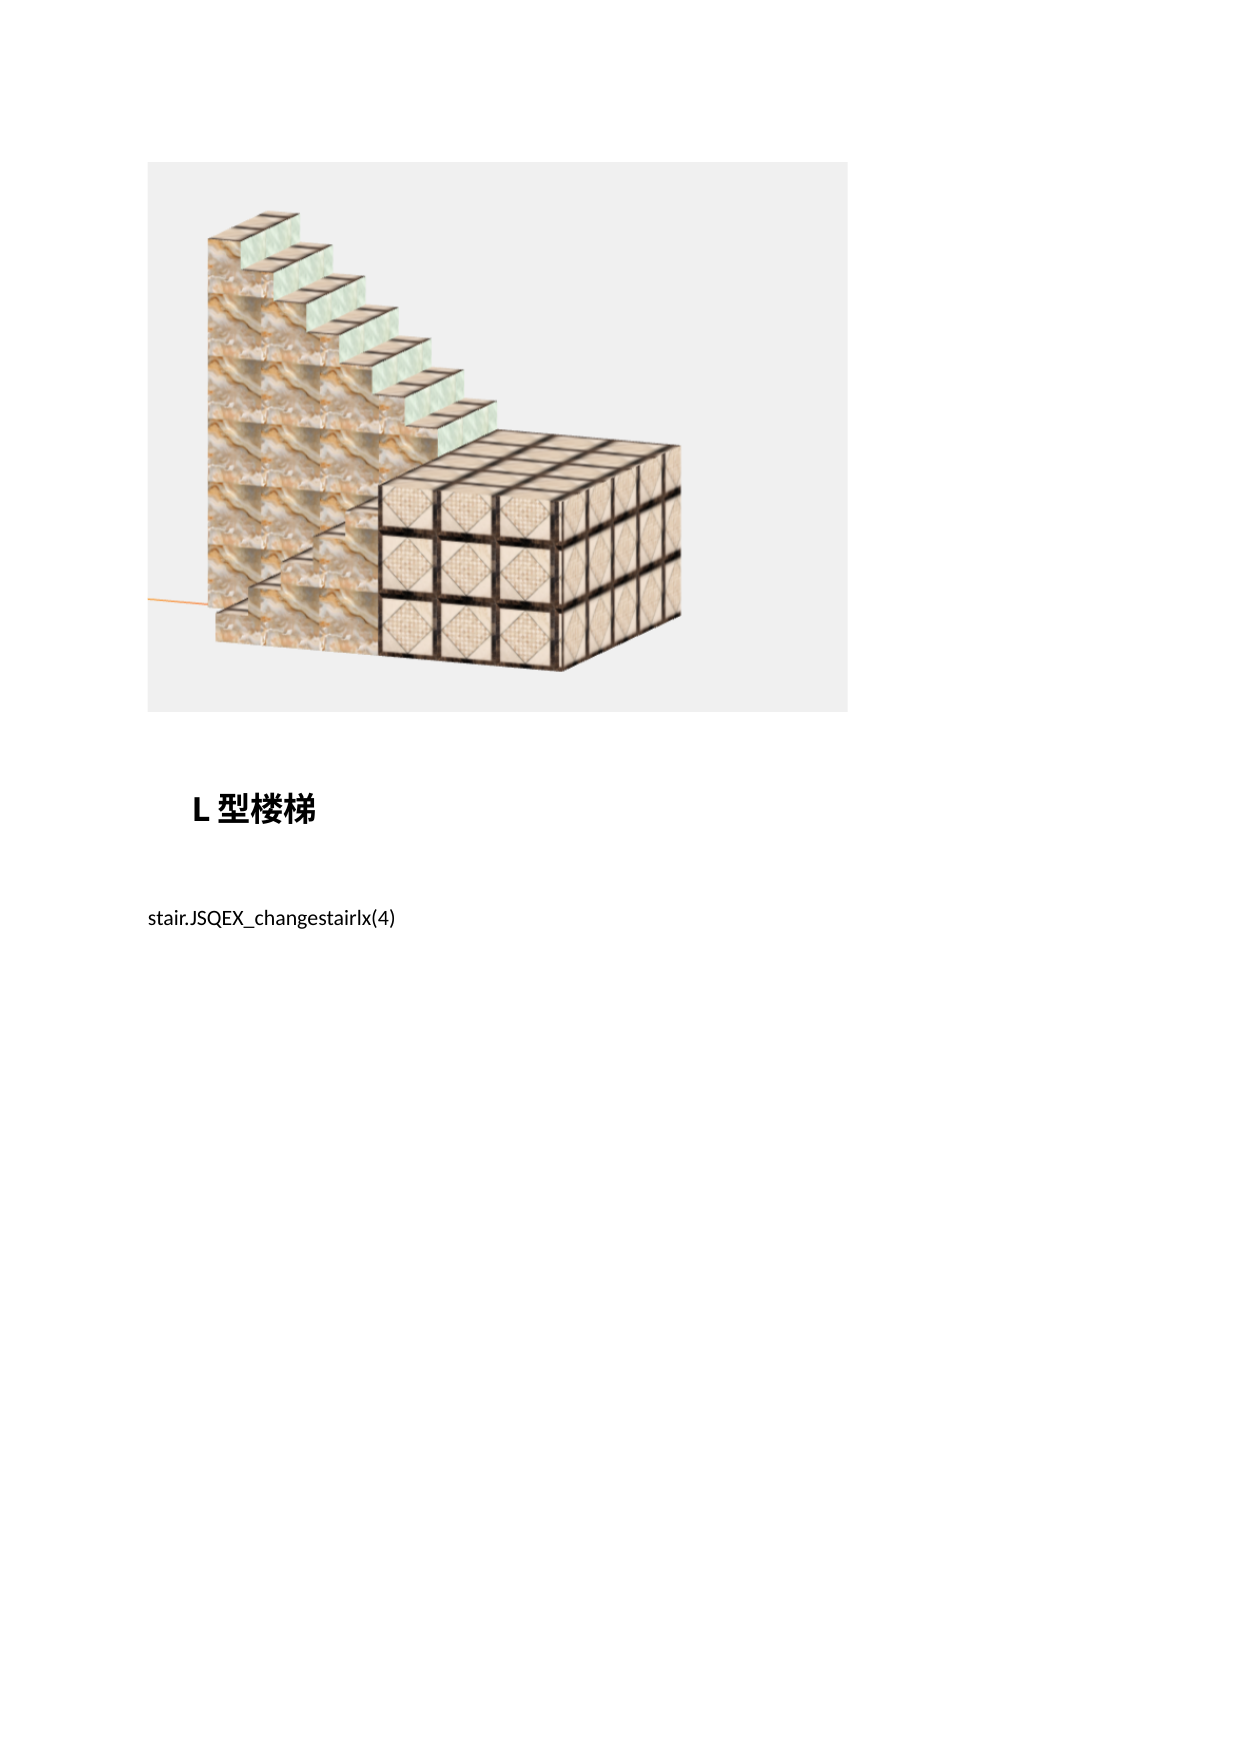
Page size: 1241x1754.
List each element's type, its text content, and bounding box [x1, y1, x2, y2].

picture [147, 162, 848, 712]
text stair.JSQEX_changestairlx(4) [148, 901, 1093, 934]
subtitle L型楼梯 [191, 774, 1093, 839]
